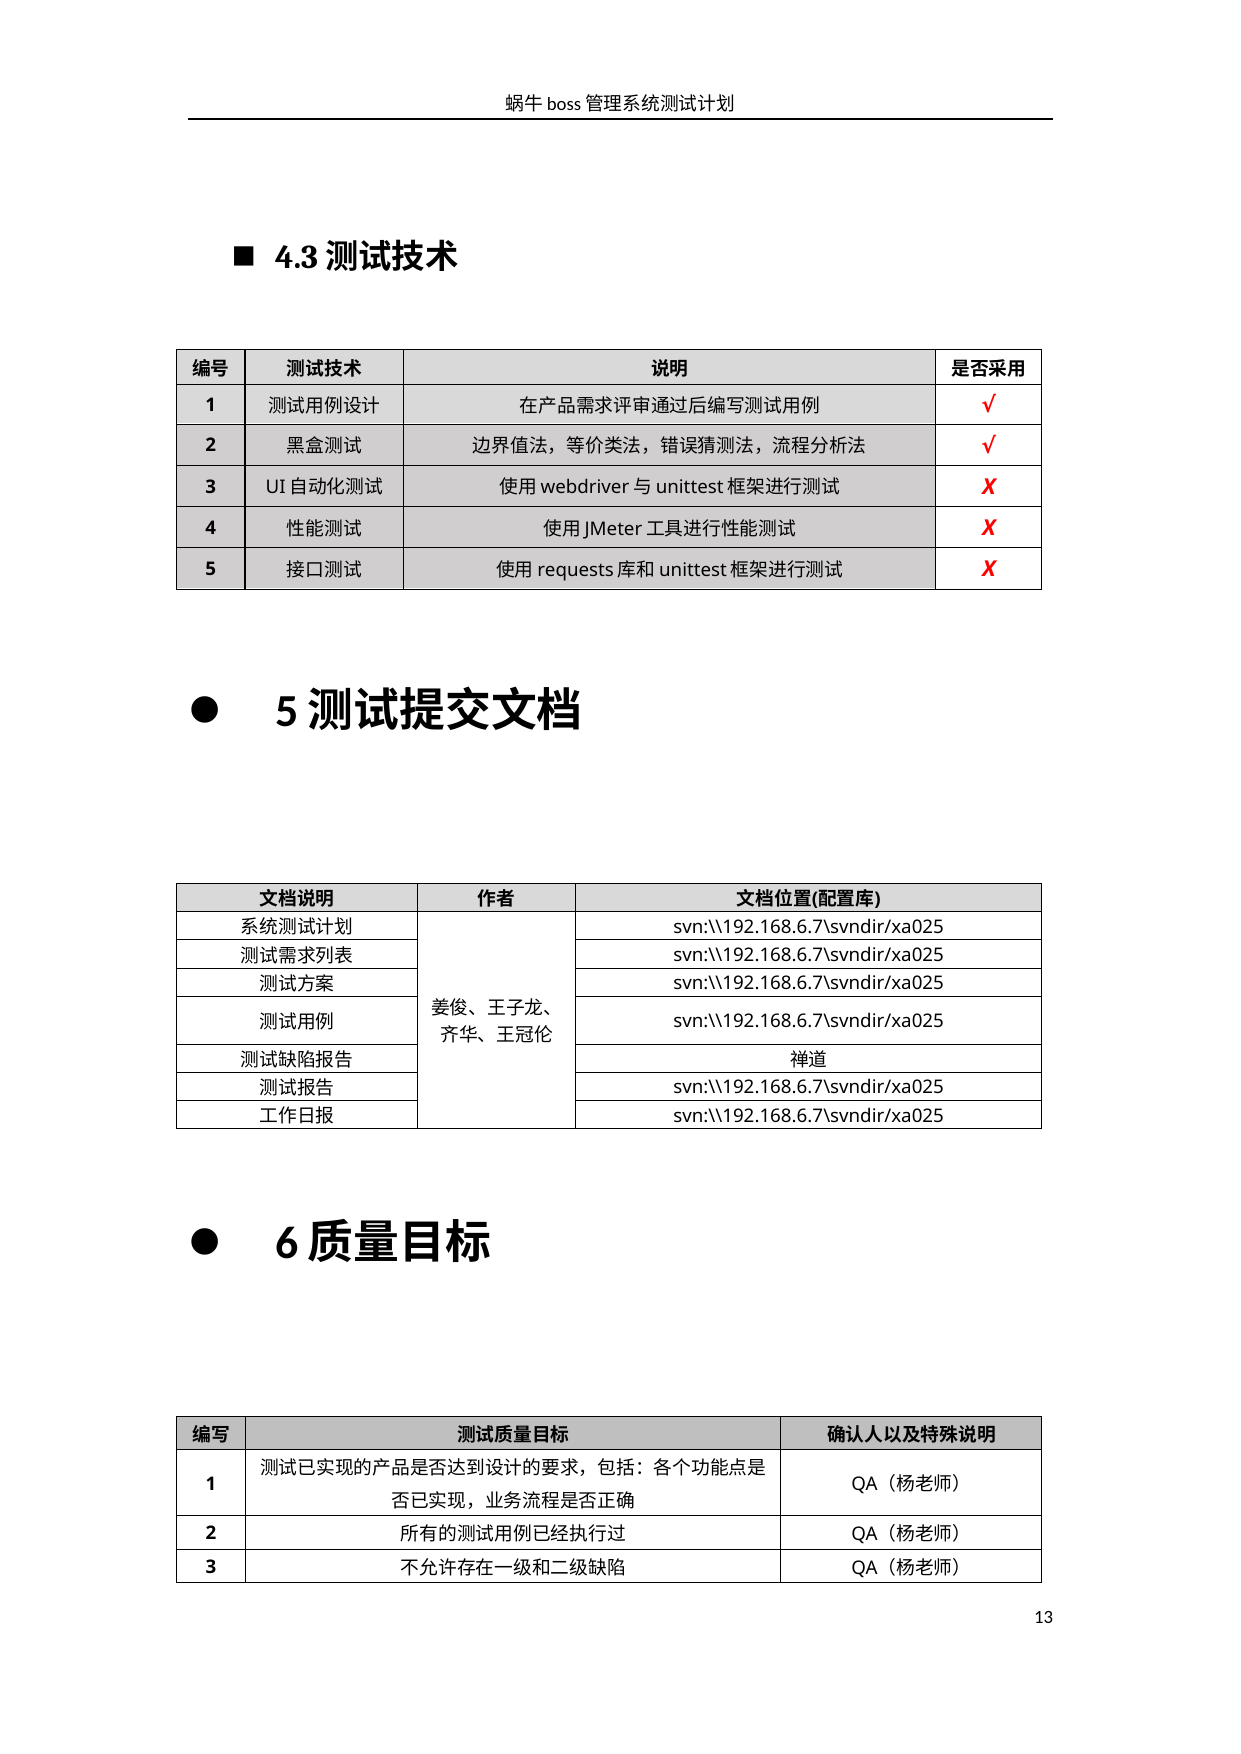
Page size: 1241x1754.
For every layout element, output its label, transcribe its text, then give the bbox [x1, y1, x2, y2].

table_cell svn:\\192.168.6.7\svndir/xa025 [576, 1101, 1041, 1128]
table_cell X [936, 466, 1041, 506]
table_cell svn:\\192.168.6.7\svndir/xa025 [576, 1073, 1041, 1100]
table_cell 使用webdriver与unittest框架进行测试 [404, 466, 935, 506]
table_header 文档位置(配置库) [576, 884, 1041, 911]
table_cell 工作日报 [177, 1101, 417, 1128]
table_cell X [936, 507, 1041, 547]
table_header 说明 [404, 350, 935, 384]
table_cell svn:\\192.168.6.7\svndir/xa025 [576, 912, 1041, 939]
table_cell 1 [177, 1450, 245, 1515]
table_cell 在产品需求评审通过后编写测试用例 [404, 385, 935, 423]
table_cell svn:\\192.168.6.7\svndir/xa025 [576, 940, 1041, 967]
table_cell 2 [177, 1516, 245, 1549]
table_cell 接口测试 [246, 548, 403, 588]
table_cell 3 [177, 1550, 245, 1582]
table_cell 测试用例 [177, 997, 417, 1043]
table_cell 性能测试 [246, 507, 403, 547]
table_header 确认人以及特殊说明 [781, 1417, 1041, 1449]
table_cell 不允许存在一级和二级缺陷 [246, 1550, 780, 1582]
table_header 是否采用 [936, 350, 1041, 384]
table_cell 测试报告 [177, 1073, 417, 1100]
table_cell QA（杨老师） [781, 1550, 1041, 1582]
table_cell √ [936, 425, 1041, 465]
subtitle 5测试提交文档 [187, 657, 1053, 755]
table_cell svn:\\192.168.6.7\svndir/xa025 [576, 997, 1041, 1043]
table_cell 1 [177, 385, 244, 423]
table_cell 测试已实现的产品是否达到设计的要求，包括：各个功能点是否已实现，业务流程是否正确 [246, 1450, 780, 1515]
table_cell 2 [177, 425, 244, 465]
table_cell 3 [177, 466, 244, 506]
table_cell X [936, 548, 1041, 588]
table_cell 测试用例设计 [246, 385, 403, 423]
table_header 测试质量目标 [246, 1417, 780, 1449]
table_cell 5 [177, 548, 244, 588]
table_header 编写 [177, 1417, 245, 1449]
table_cell 边界值法，等价类法，错误猜测法，流程分析法 [404, 425, 935, 465]
table_cell 4 [177, 507, 244, 547]
subtitle 4.3测试技术 [231, 222, 1053, 287]
table_cell 禅道 [576, 1045, 1041, 1072]
table_header 编号 [177, 350, 244, 384]
table_cell QA（杨老师） [781, 1450, 1041, 1515]
table_cell 姜俊、王子龙、齐华、王冠伦 [418, 912, 575, 1128]
table_cell QA（杨老师） [781, 1516, 1041, 1549]
table_header 测试技术 [246, 350, 403, 384]
table_header 文档说明 [177, 884, 417, 911]
table_cell √ [936, 385, 1041, 423]
table_cell 黑盒测试 [246, 425, 403, 465]
table_cell 测试方案 [177, 969, 417, 996]
table_cell UI自动化测试 [246, 466, 403, 506]
table_cell 使用JMeter工具进行性能测试 [404, 507, 935, 547]
table_cell svn:\\192.168.6.7\svndir/xa025 [576, 969, 1041, 996]
table_cell 测试缺陷报告 [177, 1045, 417, 1072]
table_cell 测试需求列表 [177, 940, 417, 967]
table_cell 使用requests库和unittest框架进行测试 [404, 548, 935, 588]
subtitle 6质量目标 [187, 1190, 1053, 1288]
table_cell 所有的测试用例已经执行过 [246, 1516, 780, 1549]
table_cell 系统测试计划 [177, 912, 417, 939]
table_header 作者 [418, 884, 575, 911]
